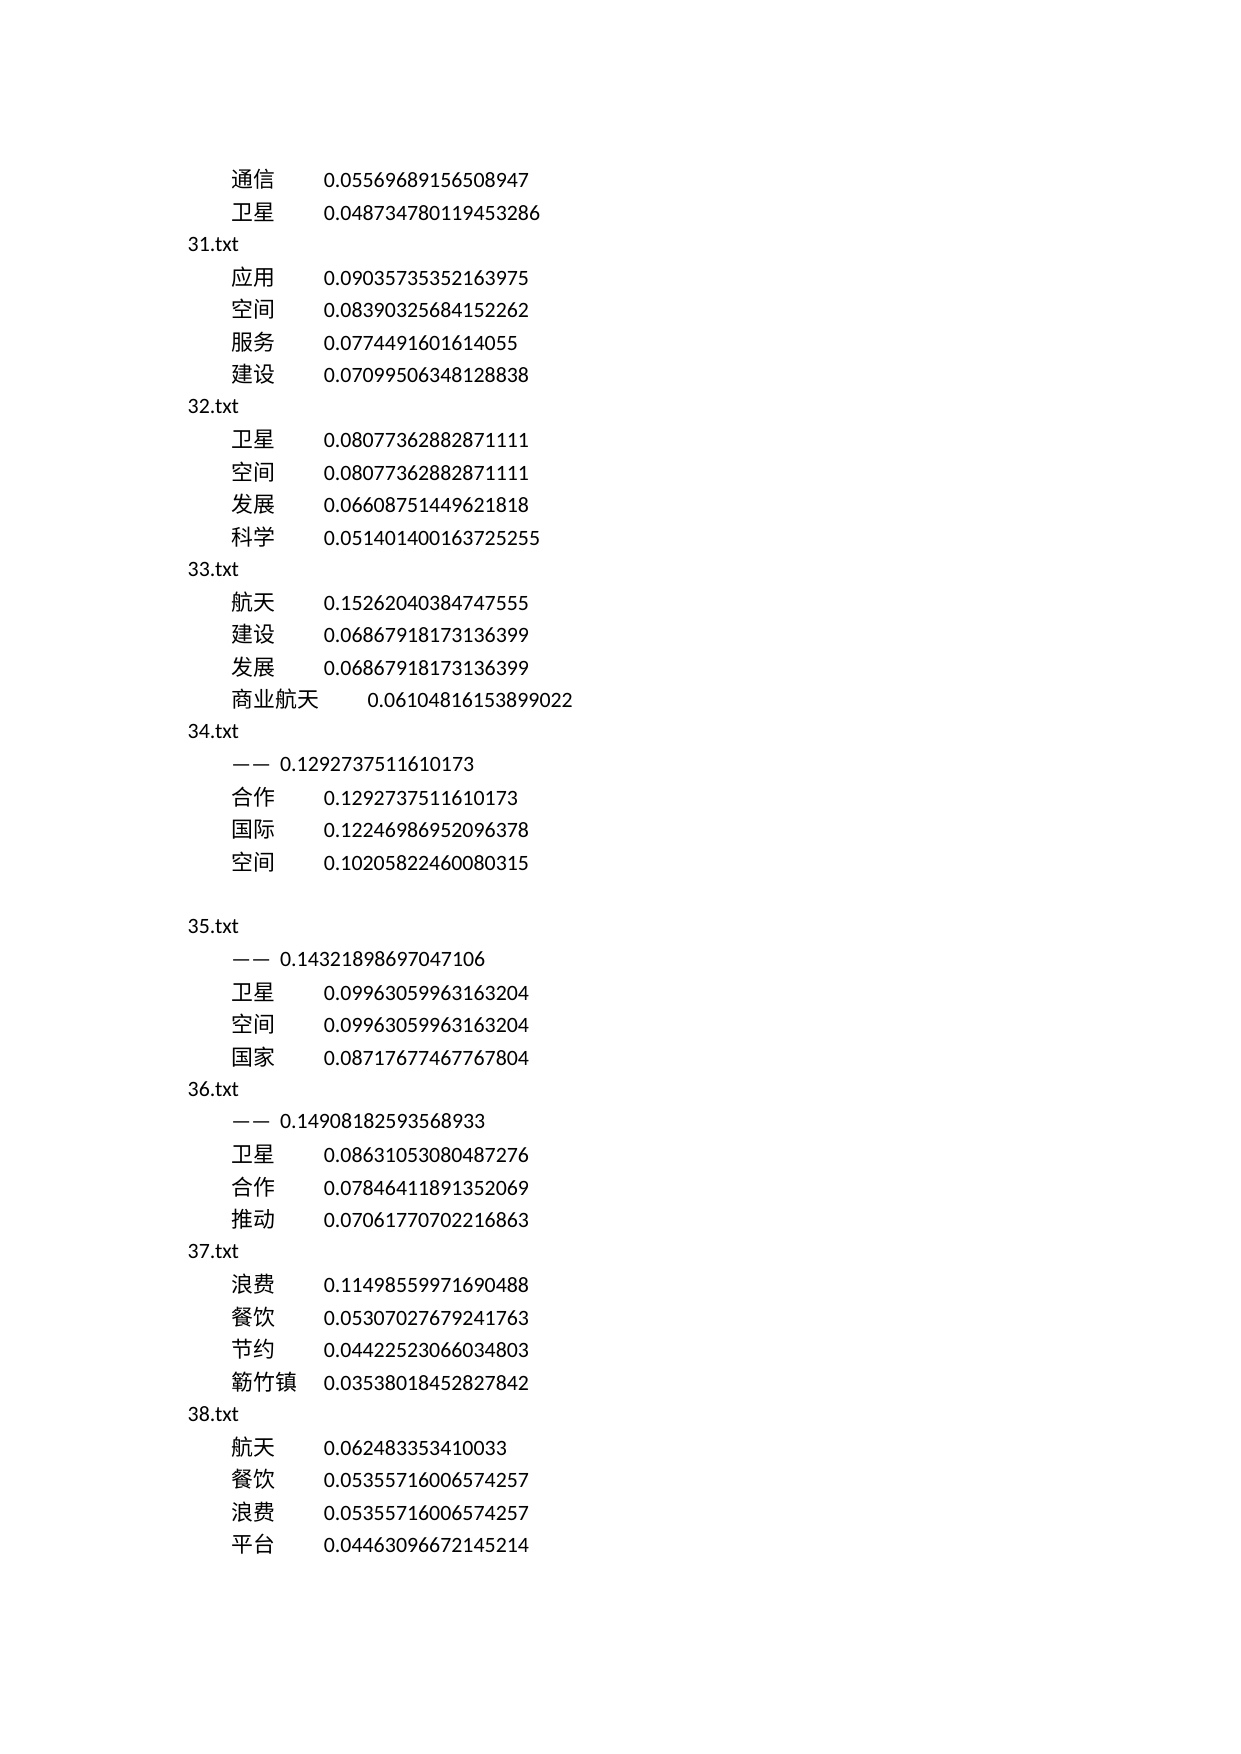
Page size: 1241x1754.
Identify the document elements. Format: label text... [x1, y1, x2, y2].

text 合作 0.07846411891352069 [187, 1169, 1053, 1202]
text 空间 0.08077362882871111 [187, 454, 1053, 487]
text 34.txt [187, 714, 1053, 747]
text 通信 0.05569689156508947 [187, 162, 1053, 194]
text 航天 0.062483353410033 [187, 1429, 1053, 1462]
text 35.txt [187, 909, 1053, 942]
text 推动 0.07061770702216863 [187, 1202, 1053, 1234]
text 卫星 0.08631053080487276 [187, 1137, 1053, 1169]
text 发展 0.06608751449621818 [187, 487, 1053, 519]
text 卫星 0.08077362882871111 [187, 422, 1053, 454]
text —— 0.14908182593568933 [187, 1104, 1053, 1137]
text 国家 0.08717677467767804 [187, 1039, 1053, 1072]
text 31.txt [187, 227, 1053, 259]
text 浪费 0.11498559971690488 [187, 1267, 1053, 1299]
text 32.txt [187, 389, 1053, 422]
text —— 0.14321898697047106 [187, 942, 1053, 974]
text 餐饮 0.05355716006574257 [187, 1462, 1053, 1494]
text 空间 0.10205822460080315 [187, 844, 1053, 877]
text —— 0.1292737511610173 [187, 747, 1053, 779]
text 建设 0.06867918173136399 [187, 617, 1053, 649]
text 浪费 0.05355716006574257 [187, 1494, 1053, 1527]
text 节约 0.04422523066034803 [187, 1332, 1053, 1364]
text 37.txt [187, 1234, 1053, 1267]
text 餐饮 0.05307027679241763 [187, 1299, 1053, 1332]
text 卫星 0.048734780119453286 [187, 194, 1053, 227]
text 平台 0.04463096672145214 [187, 1527, 1053, 1559]
text 建设 0.07099506348128838 [187, 357, 1053, 389]
text 33.txt [187, 552, 1053, 584]
text 卫星 0.09963059963163204 [187, 974, 1053, 1007]
text 国际 0.12246986952096378 [187, 812, 1053, 844]
text 应用 0.09035735352163975 [187, 259, 1053, 292]
list 簕竹镇 0.03538018452827842 [187, 1364, 1053, 1397]
text 36.txt [187, 1072, 1053, 1104]
text 航天 0.15262040384747555 [187, 584, 1053, 617]
text 38.txt [187, 1397, 1053, 1429]
text 商业航天 0.06104816153899022 [187, 682, 1053, 714]
text 科学 0.051401400163725255 [187, 519, 1053, 552]
text 空间 0.08390325684152262 [187, 292, 1053, 324]
text 合作 0.1292737511610173 [187, 779, 1053, 812]
text 发展 0.06867918173136399 [187, 649, 1053, 682]
text 空间 0.09963059963163204 [187, 1007, 1053, 1039]
text 服务 0.0774491601614055 [187, 324, 1053, 357]
